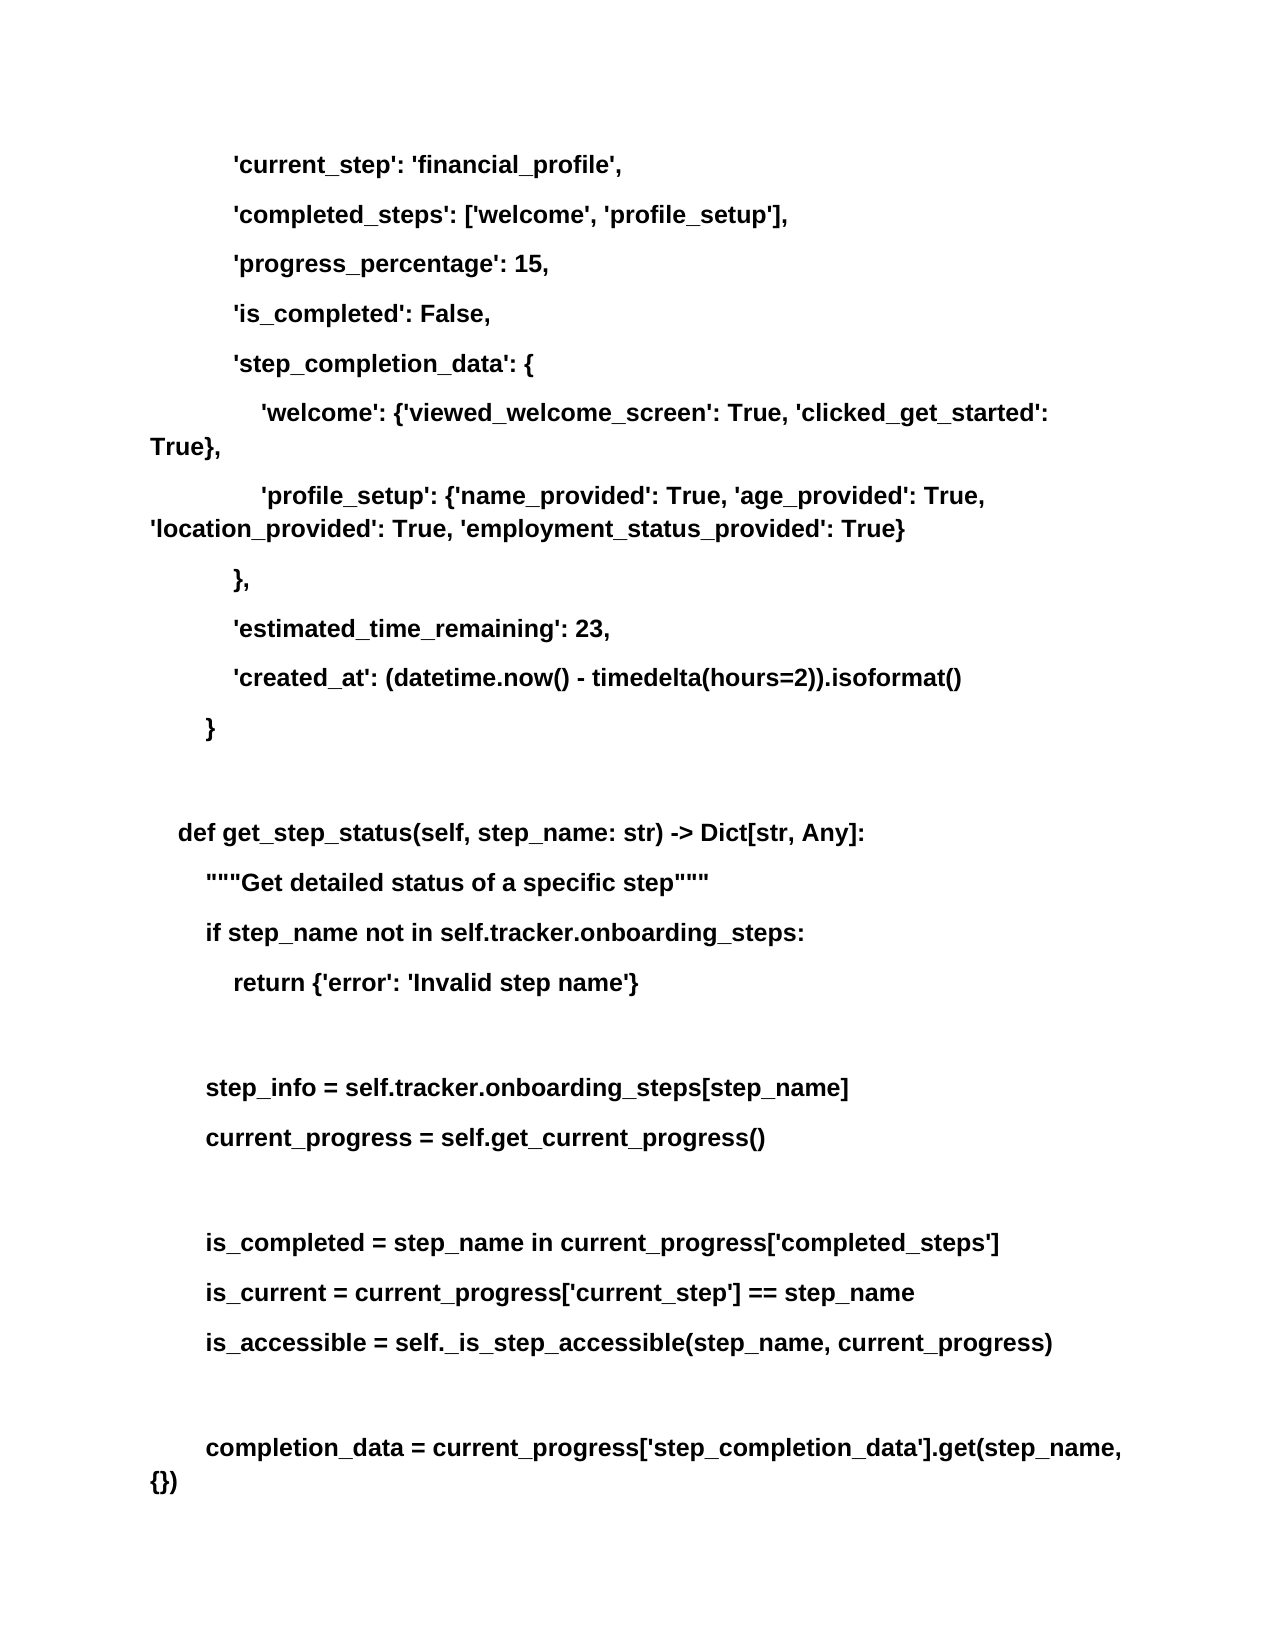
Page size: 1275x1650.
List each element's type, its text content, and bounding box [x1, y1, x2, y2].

text 'completed_steps': ['welcome', 'profile_setup'], [150, 200, 1125, 228]
text 'estimated_time_remaining': 23, [150, 613, 1125, 642]
text 'is_completed': False, [150, 299, 1125, 328]
text is_current = current_progress['current_step'] == step_name [150, 1278, 1125, 1307]
text is_accessible = self._is_step_accessible(step_name, current_progress) [150, 1328, 1125, 1356]
text 'created_at': (datetime.now() - timedelta(hours=2)).isoformat() [150, 663, 1125, 692]
text 'progress_percentage': 15, [150, 249, 1125, 278]
text return {'error': 'Invalid step name'} [150, 967, 1125, 996]
text current_progress = self.get_current_progress() [150, 1123, 1125, 1151]
text is_completed = step_name in current_progress['completed_steps'] [150, 1228, 1125, 1257]
text """Get detailed status of a specific step""" [150, 868, 1125, 897]
text if step_name not in self.tracker.onboarding_steps: [150, 918, 1125, 947]
text } [150, 713, 1125, 742]
text 'profile_setup': {'name_provided': True, 'age_provided': True, 'location_provided': True, 'employment_status_provided': True} [150, 481, 1125, 543]
text 'welcome': {'viewed_welcome_screen': True, 'clicked_get_started': True}, [150, 398, 1125, 460]
text 'current_step': 'financial_profile', [150, 150, 1125, 179]
text completion_data = current_progress['step_completion_data'].get(step_name, {}) [150, 1433, 1125, 1495]
text step_info = self.tracker.onboarding_steps[step_name] [150, 1073, 1125, 1102]
text }, [150, 564, 1125, 593]
text def get_step_status(self, step_name: str) -> Dict[str, Any]: [150, 818, 1125, 847]
text 'step_completion_data': { [150, 349, 1125, 377]
